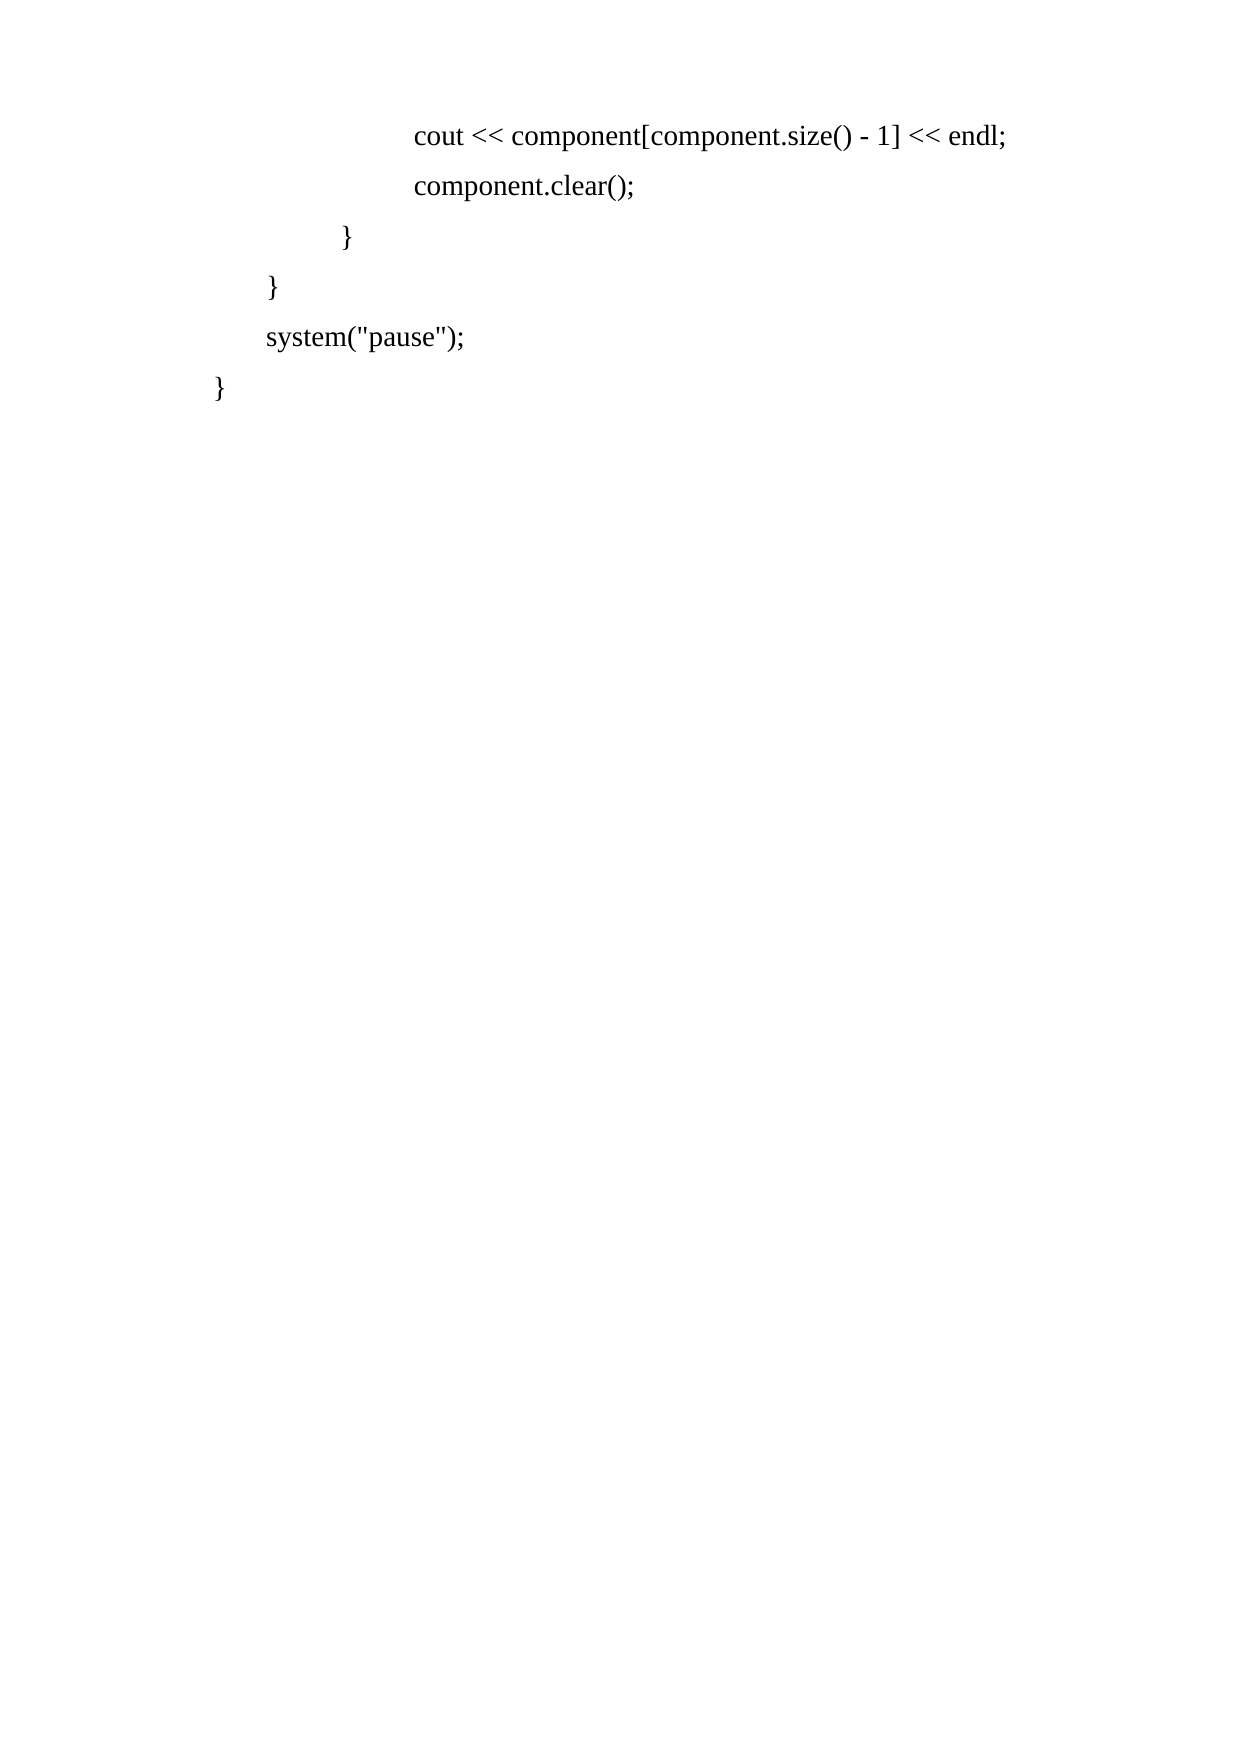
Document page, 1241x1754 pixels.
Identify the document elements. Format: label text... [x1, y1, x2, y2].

text system("pause"); [118, 319, 1122, 353]
text component.clear(); [118, 168, 1122, 202]
text } [118, 269, 1122, 303]
text } [118, 219, 1122, 252]
text cout << component[component.size() - 1] << endl; [118, 118, 1122, 152]
text } [118, 370, 1122, 403]
